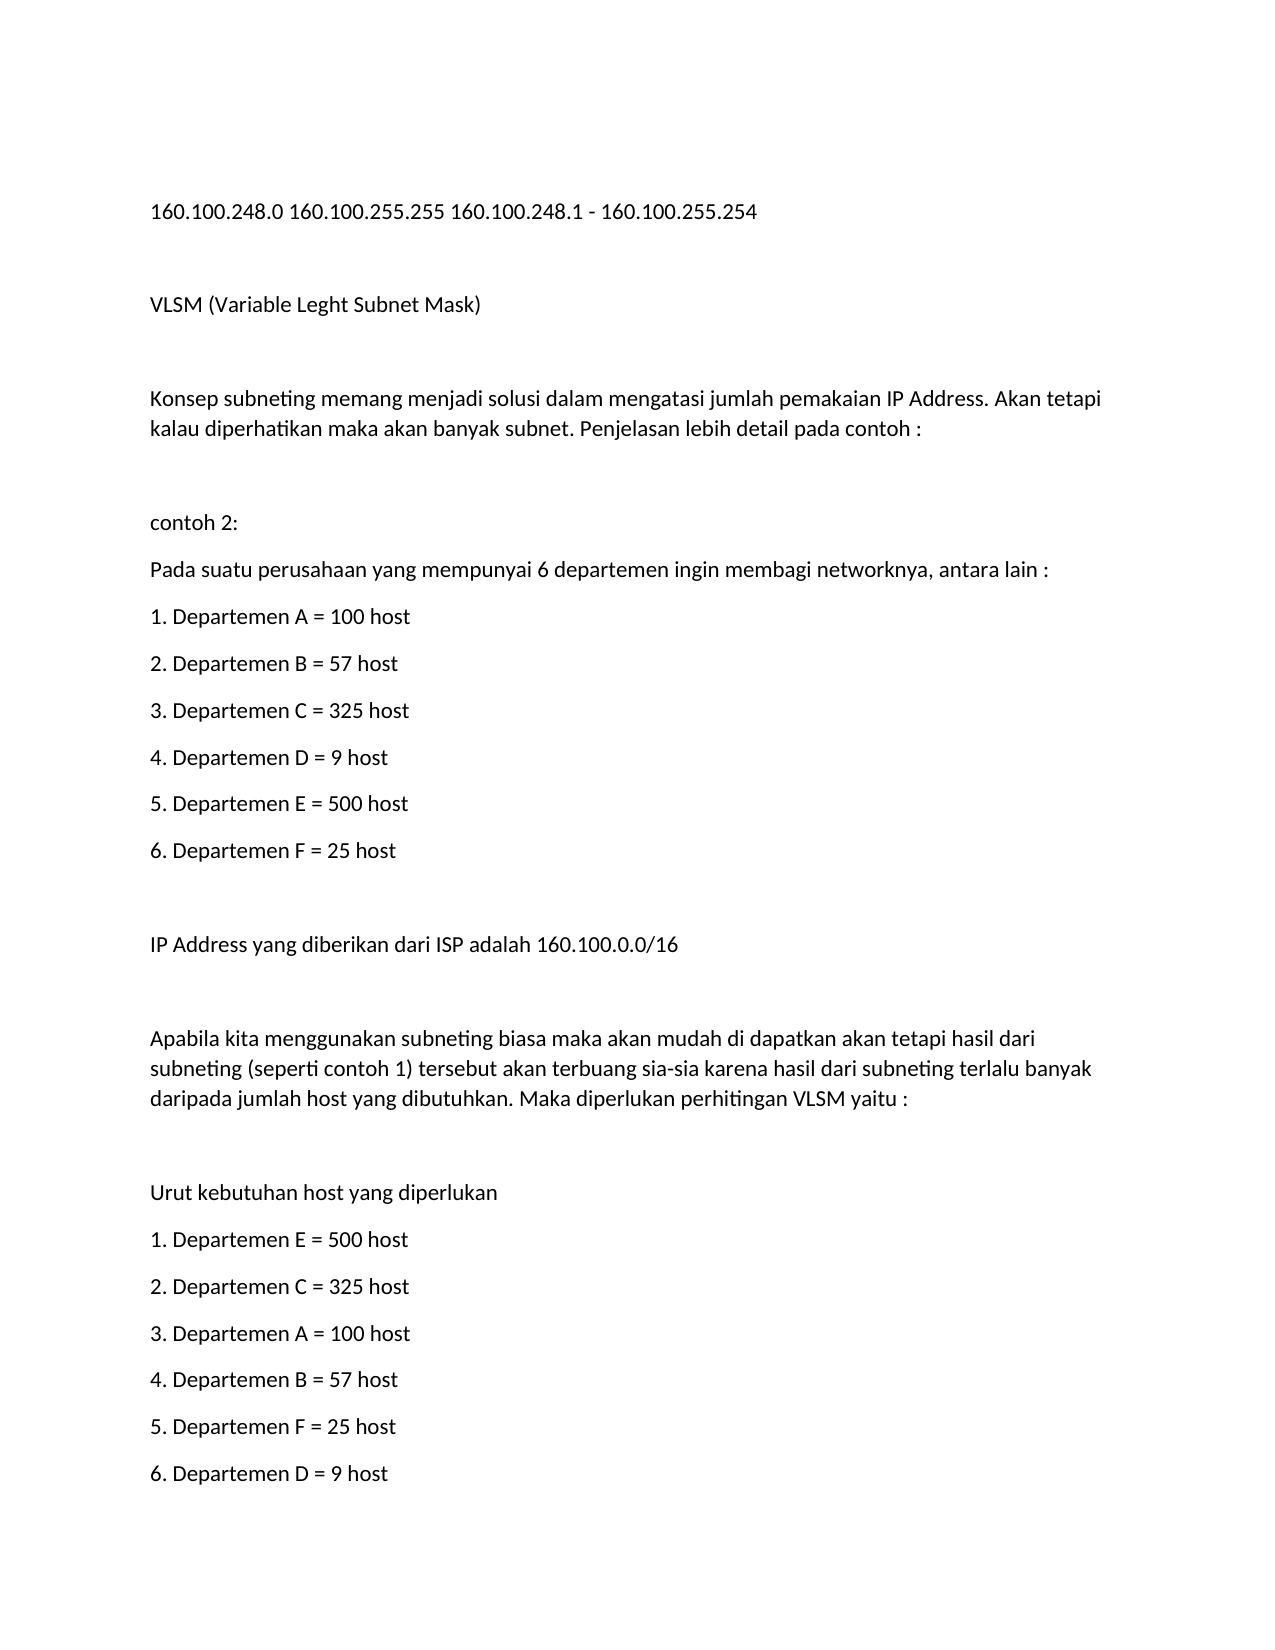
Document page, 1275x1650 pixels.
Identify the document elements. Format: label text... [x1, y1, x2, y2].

text contoh 2: [150, 508, 1125, 536]
text Konsep subneting memang menjadi solusi dalam mengatasi jumlah pemakaian IP Address. Akan tetapi kalau diperhatikan maka akan banyak subnet. Penjelasan lebih detail pada contoh : [150, 384, 1125, 443]
text VLSM (Variable Leght Subnet Mask) [150, 291, 1125, 319]
text IP Address yang diberikan dari ISP adalah 160.100.0.0/16 [150, 930, 1125, 958]
text 3. Departemen A = 100 host [150, 1319, 1125, 1347]
text 2. Departemen B = 57 host [150, 649, 1125, 677]
text Pada suatu perusahaan yang mempunyai 6 departemen ingin membagi networknya, antara lain : [150, 555, 1125, 583]
text 4. Departemen D = 9 host [150, 743, 1125, 771]
text 1. Departemen E = 500 host [150, 1225, 1125, 1253]
text 1. Departemen A = 100 host [150, 602, 1125, 630]
text 160.100.248.0 160.100.255.255 160.100.248.1 - 160.100.255.254 [150, 197, 1125, 225]
text 5. Departemen E = 500 host [150, 789, 1125, 818]
text Apabila kita menggunakan subneting biasa maka akan mudah di dapatkan akan tetapi hasil dari subneting (seperti contoh 1) tersebut akan terbuang sia-sia karena hasil dari subneting terlalu banyak daripada jumlah host yang dibutuhkan. Maka diperlukan perhitingan VLSM yaitu : [150, 1024, 1125, 1112]
text 3. Departemen C = 325 host [150, 696, 1125, 724]
text 6. Departemen D = 9 host [150, 1459, 1125, 1487]
text 2. Departemen C = 325 host [150, 1272, 1125, 1300]
text 4. Departemen B = 57 host [150, 1366, 1125, 1394]
text 6. Departemen F = 25 host [150, 836, 1125, 864]
text Urut kebutuhan host yang diperlukan [150, 1178, 1125, 1206]
text 5. Departemen F = 25 host [150, 1412, 1125, 1441]
